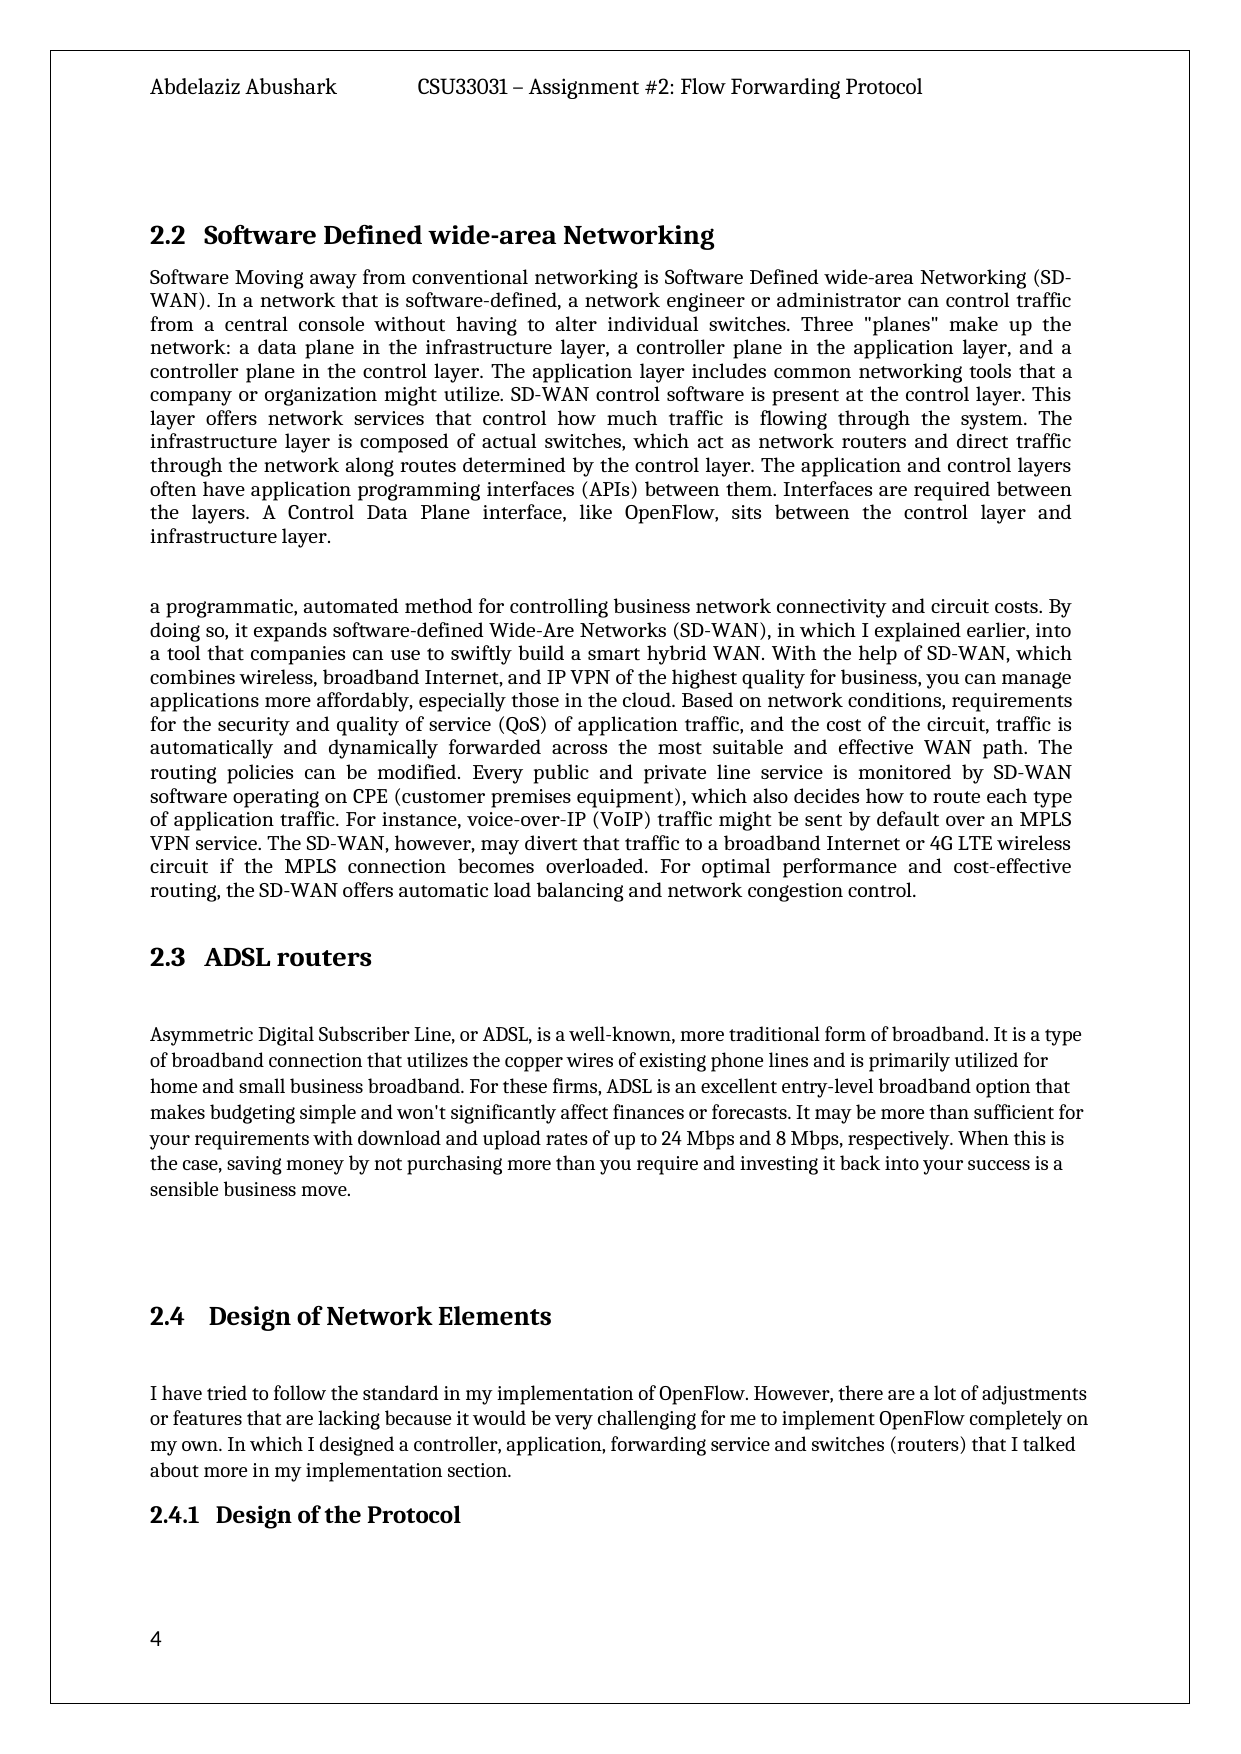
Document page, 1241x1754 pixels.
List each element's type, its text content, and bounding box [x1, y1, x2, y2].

subtitle 2.2 Software Defined wide-area Networking [150, 220, 1090, 251]
text Software Moving away from conventional networking is Software Defined wide-area Networking (SD-WAN). In a network that is software-defined, a network engineer or administrator can control traffic from a central console without having to alter individual switches. Three "planes" make up the network: a data plane in the infrastructure layer, a controller plane in the application layer, and a controller plane in the control layer. The application layer includes common networking tools that a company or organization might utilize. SD-WAN control software is present at the control layer. This layer offers network services that control how much traffic is flowing through the system. The infrastructure layer is composed of actual switches, which act as network routers and direct traffic through the network along routes determined by the control layer. The application and control layers often have application programming interfaces (APIs) between them. Interfaces are required between the layers. A Control Data Plane interface, like OpenFlow, sits between the control layer and infrastructure layer. [150, 266, 1073, 548]
subtitle 2.4.1 Design of the Protocol [150, 1501, 1090, 1530]
subtitle 2.4 Design of Network Elements [150, 1301, 1090, 1332]
text a programmatic, automated method for controlling business network connectivity and circuit costs. By doing so, it expands software-defined Wide-Are Networks (SD-WAN), in which I explained earlier, into a tool that companies can use to swiftly build a smart hybrid WAN. With the help of SD-WAN, which combines wireless, broadband Internet, and IP VPN of the highest quality for business, you can manage applications more affordably, especially those in the cloud. Based on network conditions, requirements for the security and quality of service (QoS) of application traffic, and the cost of the circuit, traffic is automatically and dynamically forwarded across the most suitable and effective WAN path. The routing policies can be modified. Every public and private line service is monitored by SD-WAN software operating on CPE (customer premises equipment), which also decides how to route each type of application traffic. For instance, voice-over-IP (VoIP) traffic might be sent by default over an MPLS VPN service. The SD-WAN, however, may divert that traffic to a broadband Internet or 4G LTE wireless circuit if the MPLS connection becomes overloaded. For optimal performance and cost-effective routing, the SD-WAN offers automatic load balancing and network congestion control. [150, 595, 1073, 903]
subtitle 2.3 ADSL routers [150, 942, 1090, 973]
text I have tried to follow the standard in my implementation of OpenFlow. However, there are a lot of adjustments or features that are lacking because it would be very challenging for me to implement OpenFlow completely on my own. In which I designed a controller, application, forwarding service and switches (routers) that I talked about more in my implementation section. [150, 1381, 1090, 1483]
text Asymmetric Digital Subscriber Line, or ADSL, is a well-known, more traditional form of broadband. It is a type of broadband connection that utilizes the copper wires of existing phone lines and is primarily utilized for home and small business broadband. For these firms, ADSL is an excellent entry-level broadband option that makes budgeting simple and won't significantly affect finances or forecasts. It may be more than sufficient for your requirements with download and upload rates of up to 24 Mbps and 8 Mbps, respectively. When this is the case, saving money by not purchasing more than you require and investing it back into your success is a sensible business move. [150, 1023, 1090, 1202]
